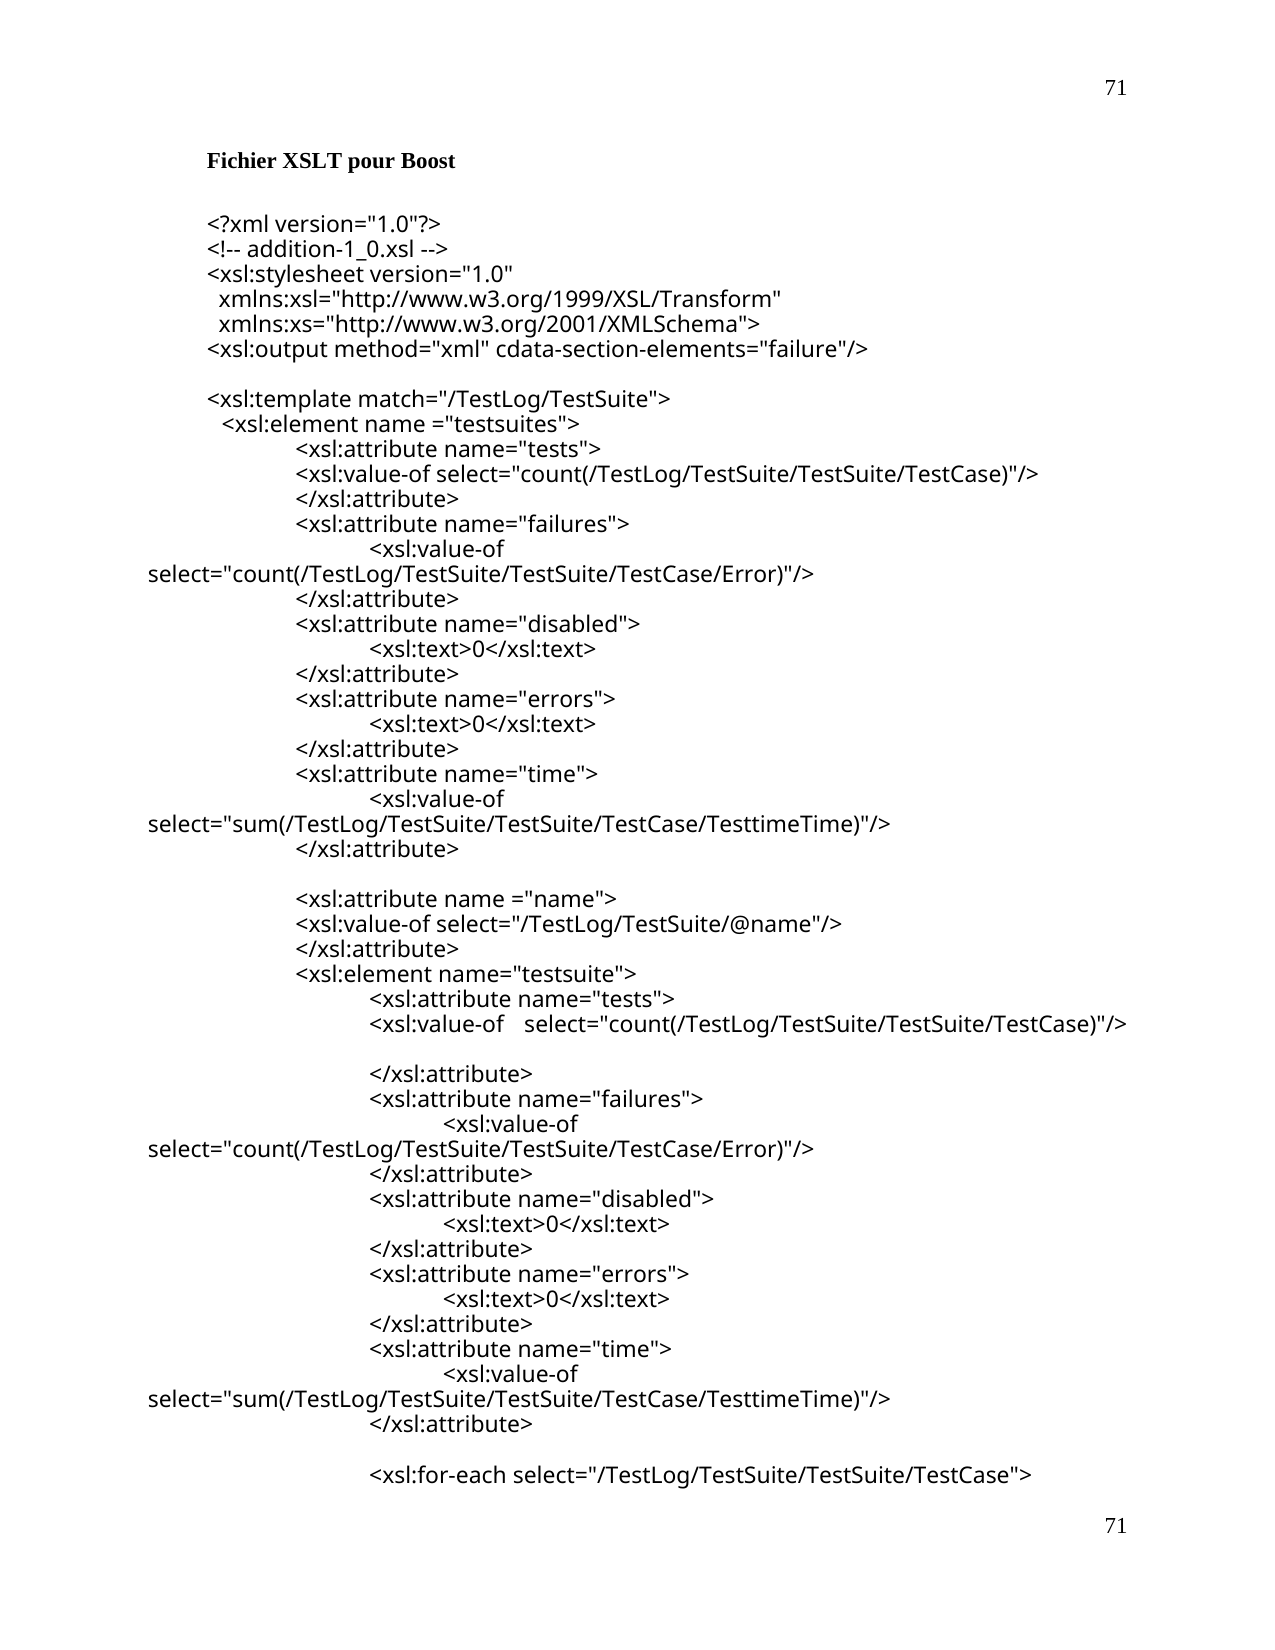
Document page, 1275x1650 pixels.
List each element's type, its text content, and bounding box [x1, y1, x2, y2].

text <xsl:output method="xml" cdata-section-elements="failure"/> [148, 337, 1127, 362]
text </xsl:attribute> [148, 587, 1127, 612]
text </xsl:attribute> [148, 837, 1127, 862]
text <xsl:value-of select="sum(/TestLog/TestSuite/TestSuite/TestCase/TesttimeTime)"/> [148, 1362, 1127, 1412]
text <xsl:attribute name="time"> [148, 1337, 1127, 1362]
text <?xml version="1.0"?> [148, 212, 1127, 237]
text </xsl:attribute> [148, 1237, 1127, 1262]
text <!-- addition-1_0.xsl --> [148, 237, 1127, 262]
text <xsl:attribute name="errors"> [148, 687, 1127, 712]
text <xsl:attribute name ="name"> [148, 887, 1127, 912]
text <xsl:value-of select="sum(/TestLog/TestSuite/TestSuite/TestCase/TesttimeTime)"/> [148, 787, 1127, 837]
text <xsl:value-of select="count(/TestLog/TestSuite/TestSuite/TestCase)"/> [148, 1012, 1127, 1062]
text <xsl:value-of select="count(/TestLog/TestSuite/TestSuite/TestCase)"/> [148, 462, 1127, 487]
text <xsl:stylesheet version="1.0" [148, 262, 1127, 287]
text <xsl:attribute name="time"> [148, 762, 1127, 787]
text </xsl:attribute> [148, 937, 1127, 962]
text <xsl:attribute name="disabled"> [148, 1187, 1127, 1212]
text Fichier XSLT pour Boost [148, 148, 1127, 174]
text <xsl:attribute name="disabled"> [148, 612, 1127, 637]
text </xsl:attribute> [148, 1062, 1127, 1087]
text <xsl:element name ="testsuites"> [148, 412, 1127, 437]
text <xsl:attribute name="tests"> [148, 437, 1127, 462]
text <xsl:text>0</xsl:text> [148, 637, 1127, 662]
text </xsl:attribute> [148, 737, 1127, 762]
text xmlns:xsl="http://www.w3.org/1999/XSL/Transform" [148, 287, 1127, 312]
text <xsl:value-of select="count(/TestLog/TestSuite/TestSuite/TestCase/Error)"/> [148, 1112, 1127, 1162]
text <xsl:attribute name="failures"> [148, 512, 1127, 537]
text <xsl:text>0</xsl:text> [148, 1212, 1127, 1237]
text <xsl:text>0</xsl:text> [148, 712, 1127, 737]
text <xsl:attribute name="tests"> [148, 987, 1127, 1012]
text </xsl:attribute> [148, 662, 1127, 687]
text <xsl:element name="testsuite"> [148, 962, 1127, 987]
text </xsl:attribute> [148, 487, 1127, 512]
text </xsl:attribute> [148, 1312, 1127, 1337]
text <xsl:template match="/TestLog/TestSuite"> [148, 387, 1127, 412]
text <xsl:attribute name="failures"> [148, 1087, 1127, 1112]
text xmlns:xs="http://www.w3.org/2001/XMLSchema"> [148, 312, 1127, 337]
text <xsl:for-each select="/TestLog/TestSuite/TestSuite/TestCase"> [148, 1463, 1127, 1488]
text <xsl:value-of select="/TestLog/TestSuite/@name"/> [148, 912, 1127, 937]
text </xsl:attribute> [148, 1412, 1127, 1437]
text <xsl:value-of select="count(/TestLog/TestSuite/TestSuite/TestCase/Error)"/> [148, 537, 1127, 587]
text </xsl:attribute> [148, 1162, 1127, 1187]
text <xsl:attribute name="errors"> [148, 1262, 1127, 1287]
text <xsl:text>0</xsl:text> [148, 1287, 1127, 1312]
